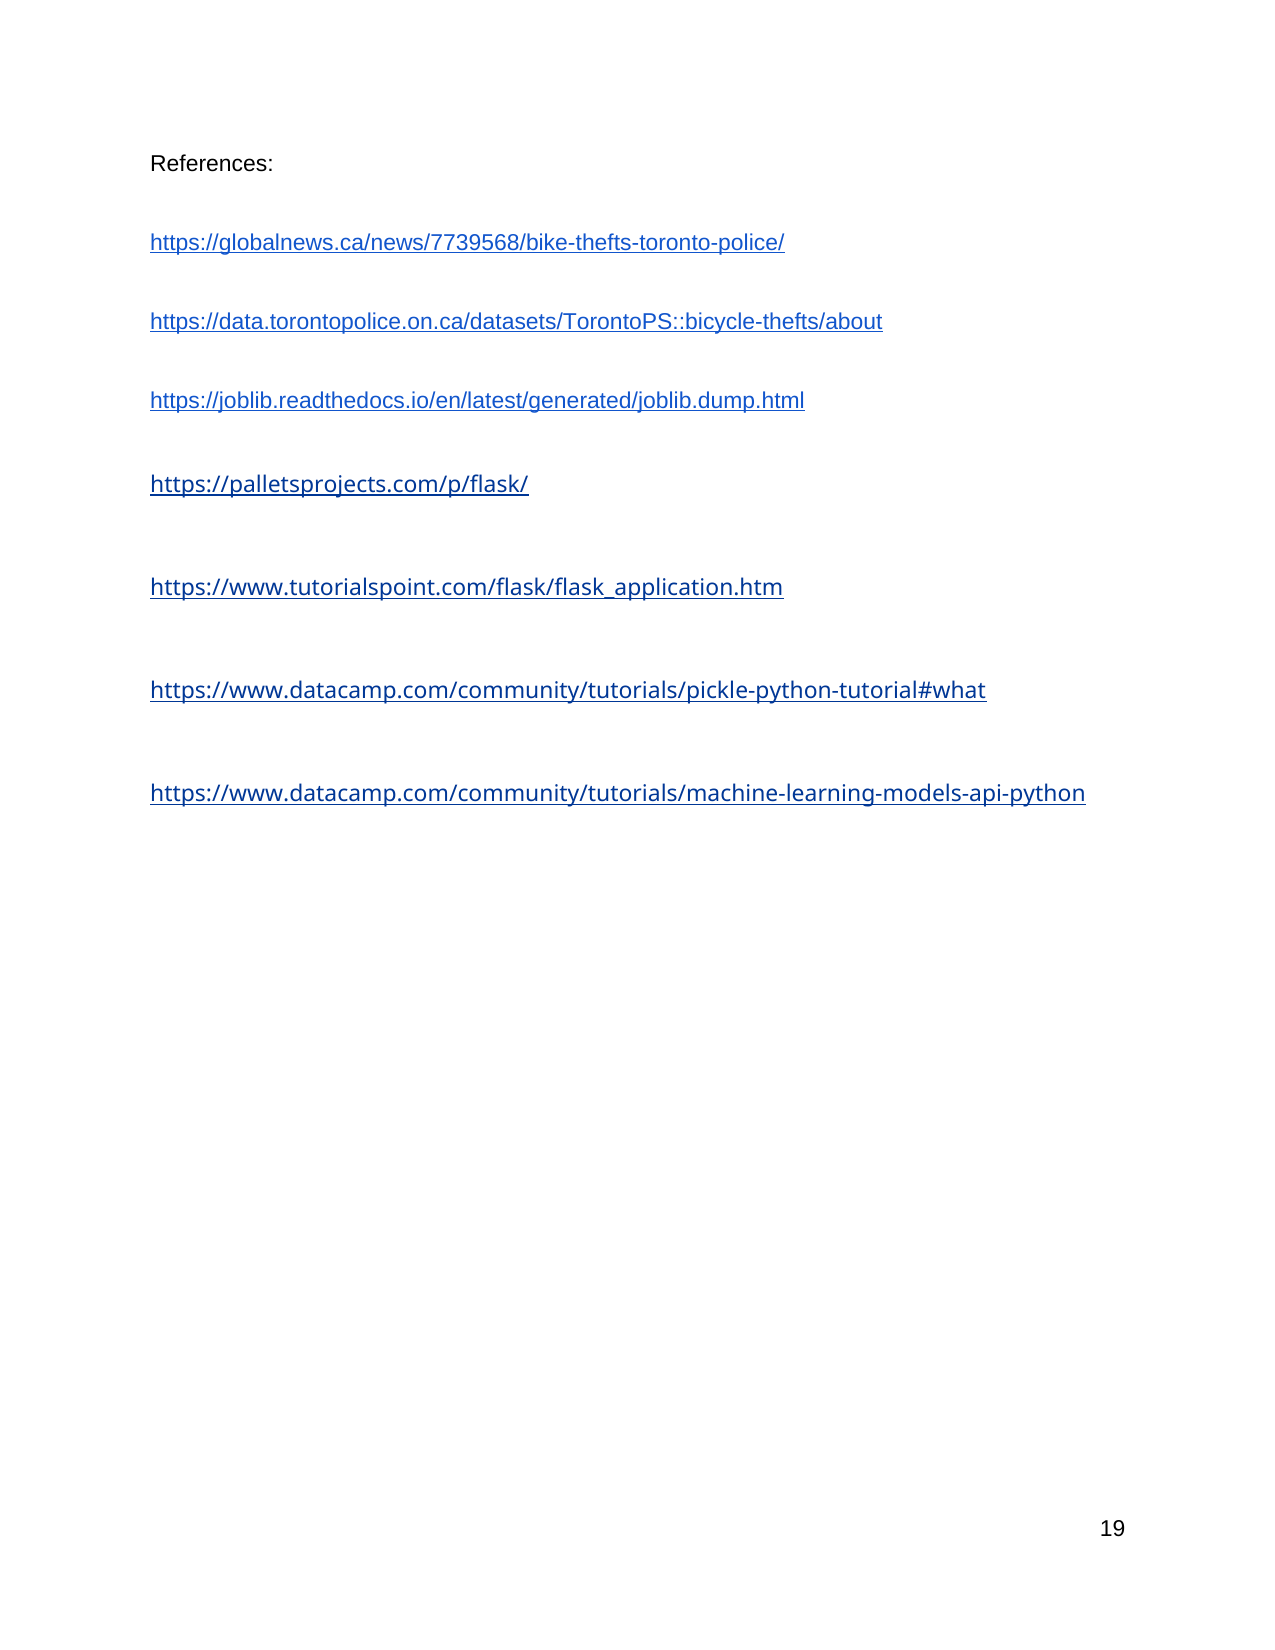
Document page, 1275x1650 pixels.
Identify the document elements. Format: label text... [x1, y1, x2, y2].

text https://www.datacamp.com/community/tutorials/machine-learning-models-api-python [150, 777, 1125, 809]
text https://www.tutorialspoint.com/flask/flask_application.htm [150, 571, 1125, 602]
text References: [150, 150, 1125, 176]
text https://joblib.readthedocs.io/en/latest/generated/joblib.dump.html [150, 387, 1125, 413]
text https://globalnews.ca/news/7739568/bike-thefts-toronto-police/ [150, 229, 1125, 255]
text https://www.datacamp.com/community/tutorials/pickle-python-tutorial#what [150, 674, 1125, 706]
text https://palletsprojects.com/p/flask/ [150, 468, 1125, 499]
text https://data.torontopolice.on.ca/datasets/TorontoPS::bicycle-thefts/about [150, 308, 1125, 334]
